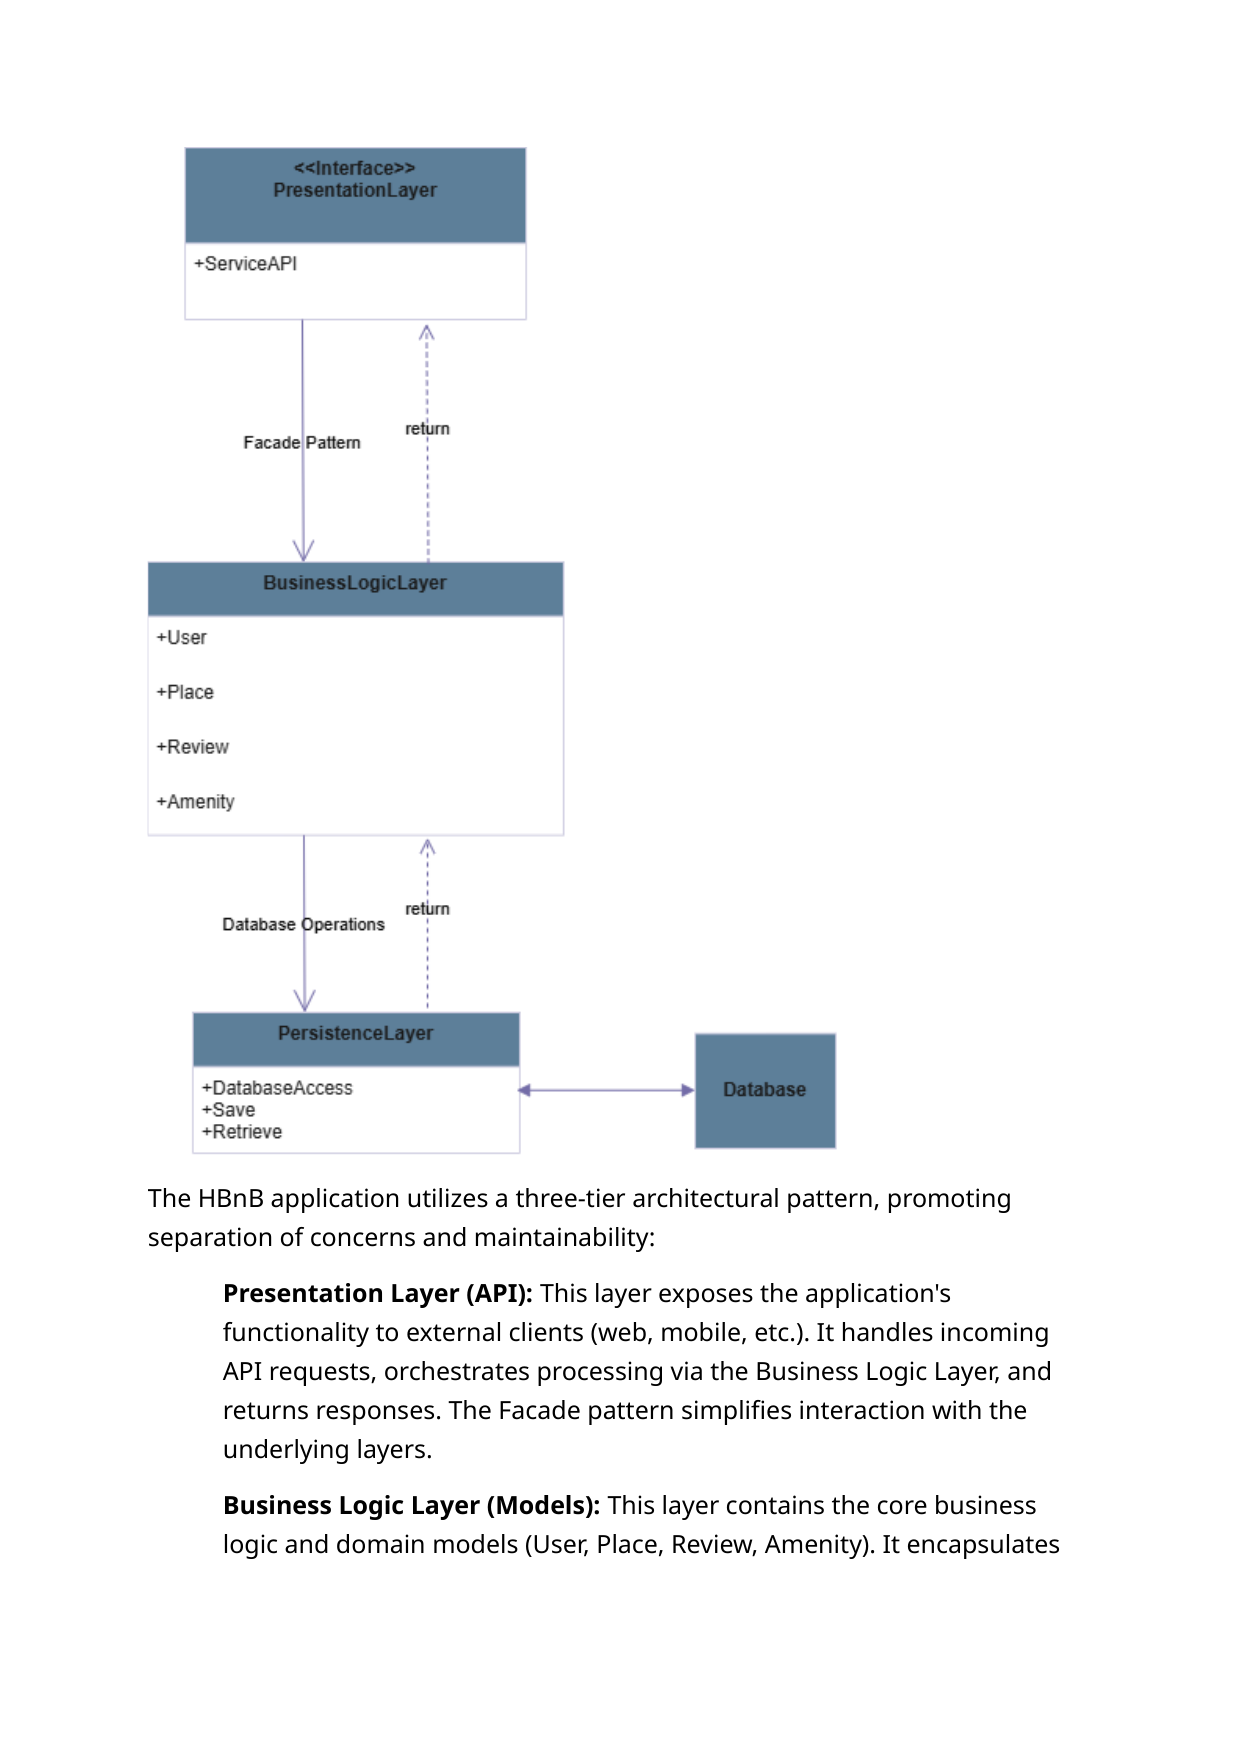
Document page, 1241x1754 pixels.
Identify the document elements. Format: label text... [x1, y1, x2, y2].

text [223, 1488, 1093, 1561]
text Presentation Layer (API): This layer exposes the application's functionality to external clients (web, mobile, etc.). It handles incoming API requests, orchestrates processing via the Business Logic Layer, and returns responses. The Facade pattern simplifies interaction with the underlying layers. [223, 1275, 1093, 1466]
picture [147, 147, 837, 1159]
text The HBnB application utilizes a three-tier architectural pattern, promoting separation of concerns and maintainability: [148, 1180, 1093, 1253]
